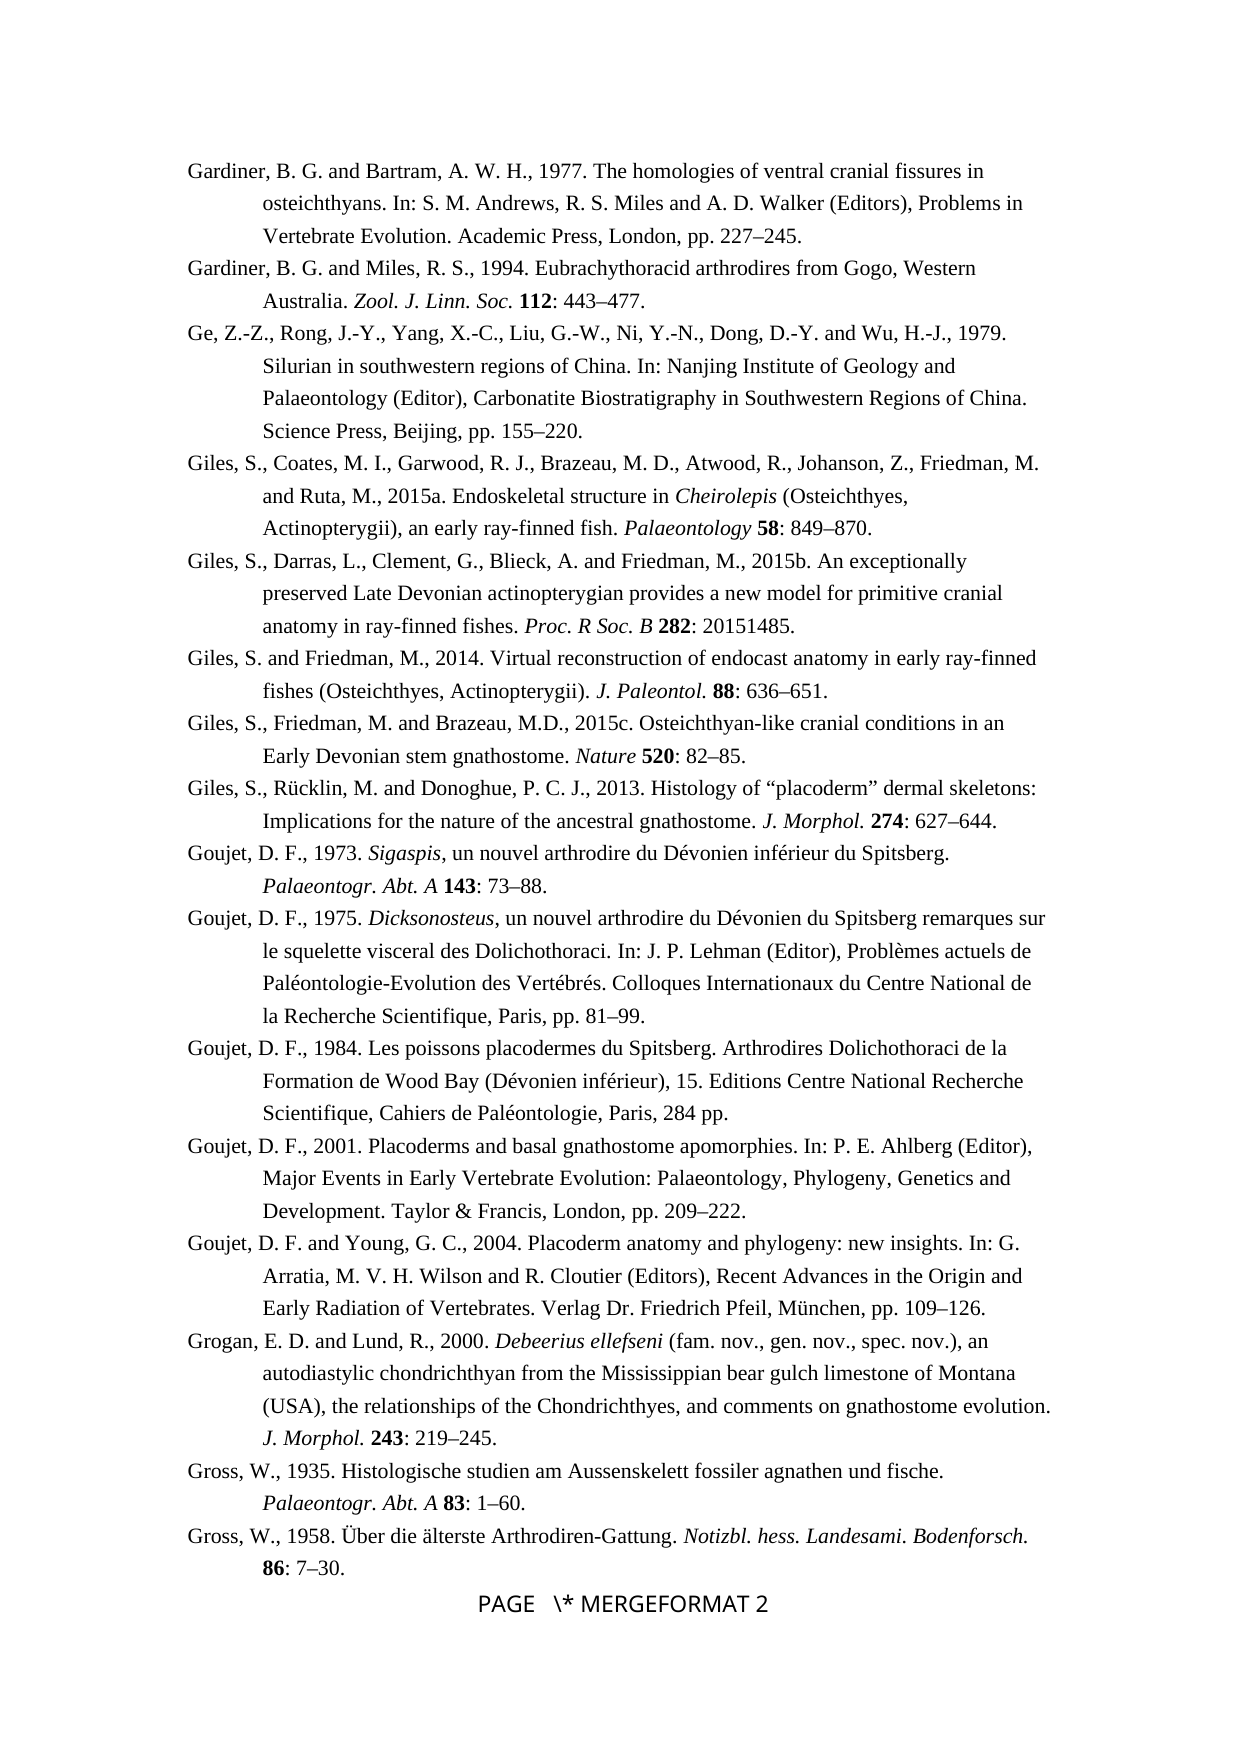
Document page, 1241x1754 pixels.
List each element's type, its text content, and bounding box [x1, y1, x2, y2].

text Giles, S., Friedman, M. and Brazeau, M.D., 2015c. Osteichthyan-like cranial conditions in an Early Devonian stem gnathostome. Nature 520: 82–85. [187, 707, 1053, 772]
text Goujet, D. F., 1975. Dicksonosteus, un nouvel arthrodire du Dévonien du Spitsberg remarques sur le squelette visceral des Dolichothoraci. In: J. P. Lehman (Editor), Problèmes actuels de Paléontologie-Evolution des Vertébrés. Colloques Internationaux du Centre National de la Recherche Scientifique, Paris, pp. 81–99. [187, 902, 1053, 1032]
text Giles, S., Rücklin, M. and Donoghue, P. C. J., 2013. Histology of “placoderm” dermal skeletons: Implications for the nature of the ancestral gnathostome. J. Morphol. 274: 627–644. [187, 772, 1053, 837]
text Goujet, D. F. and Young, G. C., 2004. Placoderm anatomy and phylogeny: new insights. In: G. Arratia, M. V. H. Wilson and R. Cloutier (Editors), Recent Advances in the Origin and Early Radiation of Vertebrates. Verlag Dr. Friedrich Pfeil, München, pp. 109–126. [187, 1227, 1053, 1324]
text Gardiner, B. G. and Miles, R. S., 1994. Eubrachythoracid arthrodires from Gogo, Western Australia. Zool. J. Linn. Soc. 112: 443–477. [187, 252, 1053, 317]
text Goujet, D. F., 1984. Les poissons placodermes du Spitsberg. Arthrodires Dolichothoraci de la Formation de Wood Bay (Dévonien inférieur), 15. Editions Centre National Recherche Scientifique, Cahiers de Paléontologie, Paris, 284 pp. [187, 1032, 1053, 1129]
text Giles, S. and Friedman, M., 2014. Virtual reconstruction of endocast anatomy in early ray-finned fishes (Osteichthyes, Actinopterygii). J. Paleontol. 88: 636–651. [187, 642, 1053, 707]
text Ge, Z.-Z., Rong, J.-Y., Yang, X.-C., Liu, G.-W., Ni, Y.-N., Dong, D.-Y. and Wu, H.-J., 1979. Silurian in southwestern regions of China. In: Nanjing Institute of Geology and Palaeontology (Editor), Carbonatite Biostratigraphy in Southwestern Regions of China. Science Press, Beijing, pp. 155–220. [187, 317, 1053, 447]
text Goujet, D. F., 1973. Sigaspis, un nouvel arthrodire du Dévonien inférieur du Spitsberg. Palaeontogr. Abt. A 143: 73–88. [187, 837, 1053, 902]
text Giles, S., Darras, L., Clement, G., Blieck, A. and Friedman, M., 2015b. An exceptionally preserved Late Devonian actinopterygian provides a new model for primitive cranial anatomy in ray-finned fishes. Proc. R Soc. B 282: 20151485. [187, 544, 1053, 642]
text Giles, S., Coates, M. I., Garwood, R. J., Brazeau, M. D., Atwood, R., Johanson, Z., Friedman, M. and Ruta, M., 2015a. Endoskeletal structure in Cheirolepis (Osteichthyes, Actinopterygii), an early ray-finned fish. Palaeontology 58: 849–870. [187, 447, 1053, 544]
text Gross, W., 1958. Über die älterste Arthrodiren-Gattung. Notizbl. hess. Landesami. Bodenforsch. 86: 7–30. [187, 1519, 1053, 1584]
text Goujet, D. F., 2001. Placoderms and basal gnathostome apomorphies. In: P. E. Ahlberg (Editor), Major Events in Early Vertebrate Evolution: Palaeontology, Phylogeny, Genetics and Development. Taylor & Francis, London, pp. 209–222. [187, 1129, 1053, 1227]
text Grogan, E. D. and Lund, R., 2000. Debeerius ellefseni (fam. nov., gen. nov., spec. nov.), an autodiastylic chondrichthyan from the Mississippian bear gulch limestone of Montana (USA), the relationships of the Chondrichthyes, and comments on gnathostome evolution. J. Morphol. 243: 219–245. [187, 1324, 1053, 1454]
text Gross, W., 1935. Histologische studien am Aussenskelett fossiler agnathen und fische. Palaeontogr. Abt. A 83: 1–60. [187, 1454, 1053, 1519]
text Gardiner, B. G. and Bartram, A. W. H., 1977. The homologies of ventral cranial fissures in osteichthyans. In: S. M. Andrews, R. S. Miles and A. D. Walker (Editors), Problems in Vertebrate Evolution. Academic Press, London, pp. 227–245. [187, 154, 1053, 252]
